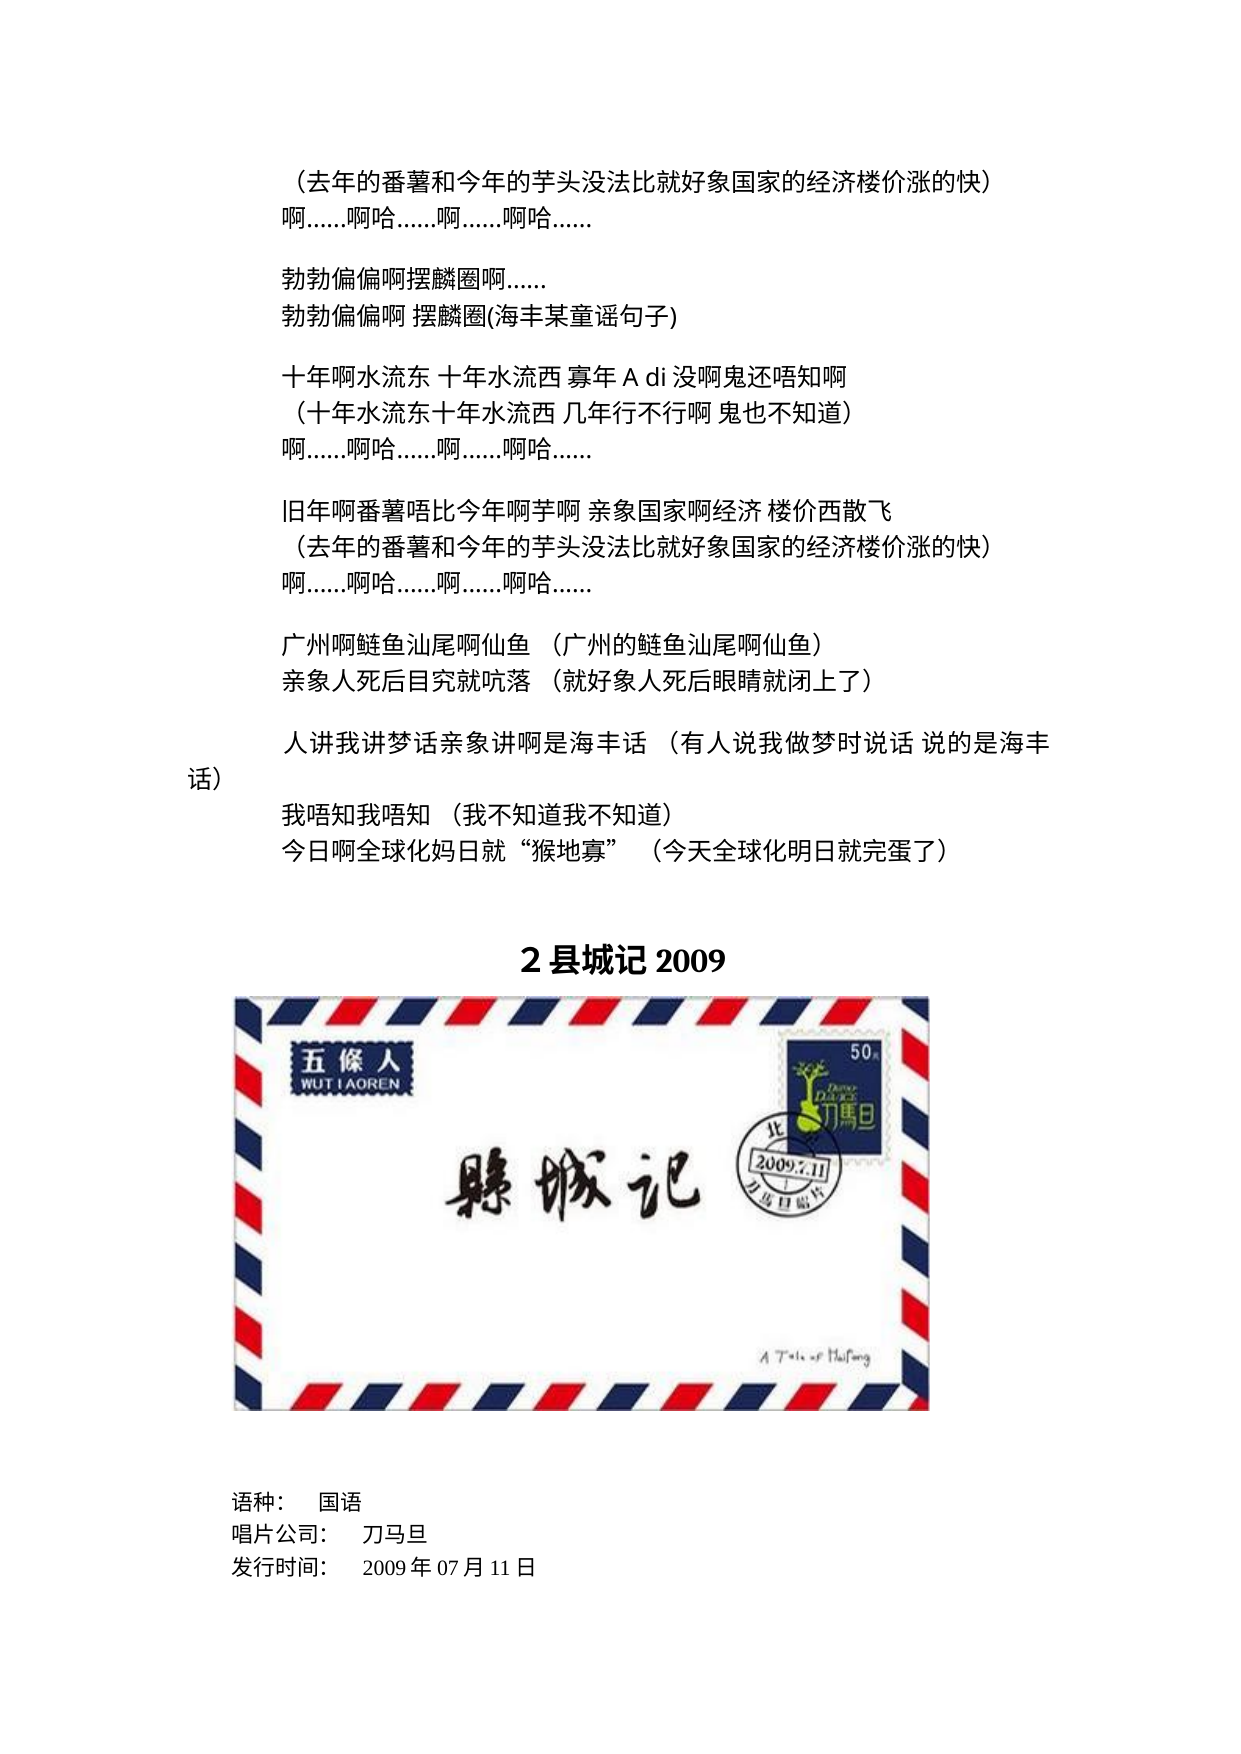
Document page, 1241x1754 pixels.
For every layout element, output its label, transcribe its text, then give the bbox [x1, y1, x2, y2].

text （去年的番薯和今年的芋头没法比就好象国家的经济楼价涨的快） [187, 162, 1053, 198]
text 今日啊全球化妈日就“猴地寡” （今天全球化明日就完蛋了） [187, 832, 1053, 868]
text 啊......啊哈......啊......啊哈...... [187, 198, 1053, 234]
text 啊......啊哈......啊......啊哈...... [187, 564, 1053, 600]
text 亲象人死后目究就吭落 （就好象人死后眼睛就闭上了） [187, 662, 1053, 698]
text 广州啊鲢鱼汕尾啊仙鱼 （广州的鲢鱼汕尾啊仙鱼） [187, 625, 1053, 662]
text （去年的番薯和今年的芋头没法比就好象国家的经济楼价涨的快） [187, 528, 1053, 564]
text 旧年啊番薯唔比今年啊芋啊 亲象国家啊经济 楼价西散飞 [187, 491, 1053, 528]
text 人讲我讲梦话亲象讲啊是海丰话 （有人说我做梦时说话 说的是海丰话） [187, 723, 1053, 796]
text （十年水流东十年水流西 几年行不行啊 鬼也不知道） [187, 394, 1053, 430]
text 勃勃偏偏啊摆麟圈啊...... [187, 260, 1053, 296]
text 勃勃偏偏啊 摆麟圈(海丰某童谣句子) [187, 296, 1053, 332]
text 啊......啊哈......啊......啊哈...... [187, 430, 1053, 466]
text 我唔知我唔知 （我不知道我不知道） [187, 796, 1053, 832]
text 语种： 国语 [187, 1484, 1053, 1517]
text 发行时间： 2009年07月11日 [187, 1549, 1053, 1582]
text 十年啊水流东 十年水流西 寡年A di没啊鬼还唔知啊 [187, 357, 1053, 394]
text 唱片公司： 刀马旦 [187, 1517, 1053, 1549]
title ２县城记 2009 [187, 926, 1053, 991]
picture [231, 996, 930, 1411]
